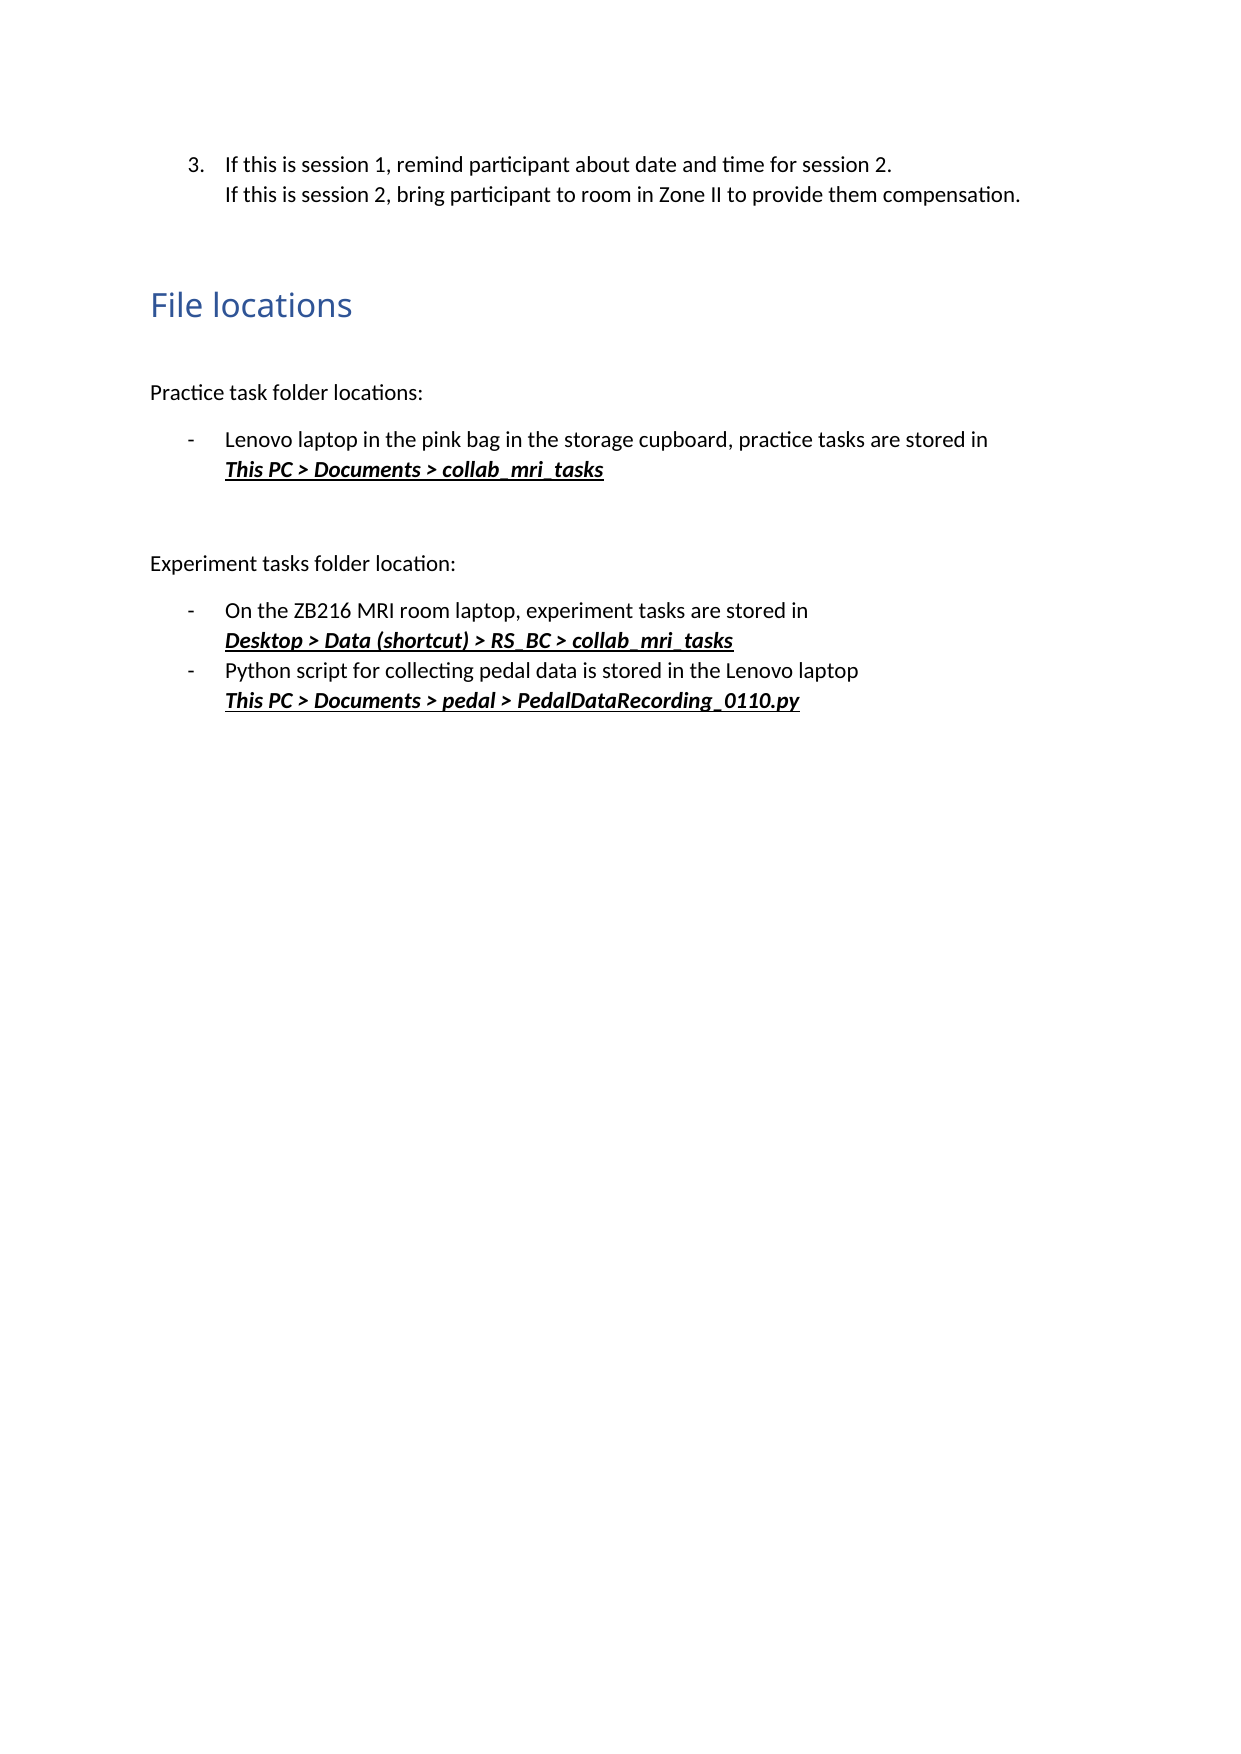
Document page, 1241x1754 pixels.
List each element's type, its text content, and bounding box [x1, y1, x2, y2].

list On the ZB216 MRI room laptop, experiment tasks are stored in Desktop > Data (shortcut) > RS_BC > collab_mri_tasks [187, 596, 1090, 654]
text Experiment tasks folder location: [150, 549, 1090, 577]
list If this is session 1, remind participant about date and time for session 2. If this is session 2, bring participant to room in Zone II to provide them compensation. [187, 150, 1090, 208]
list Python script for collecting pedal data is stored in the Lenovo laptop This PC > Documents > pedal > PedalDataRecording_0110.py [187, 656, 1090, 714]
list Lenovo laptop in the pink bag in the storage cupboard, practice tasks are stored in This PC > Documents > collab_mri_tasks [187, 425, 1090, 483]
subtitle File locations [150, 282, 1090, 328]
text Practice task folder locations: [150, 378, 1090, 406]
